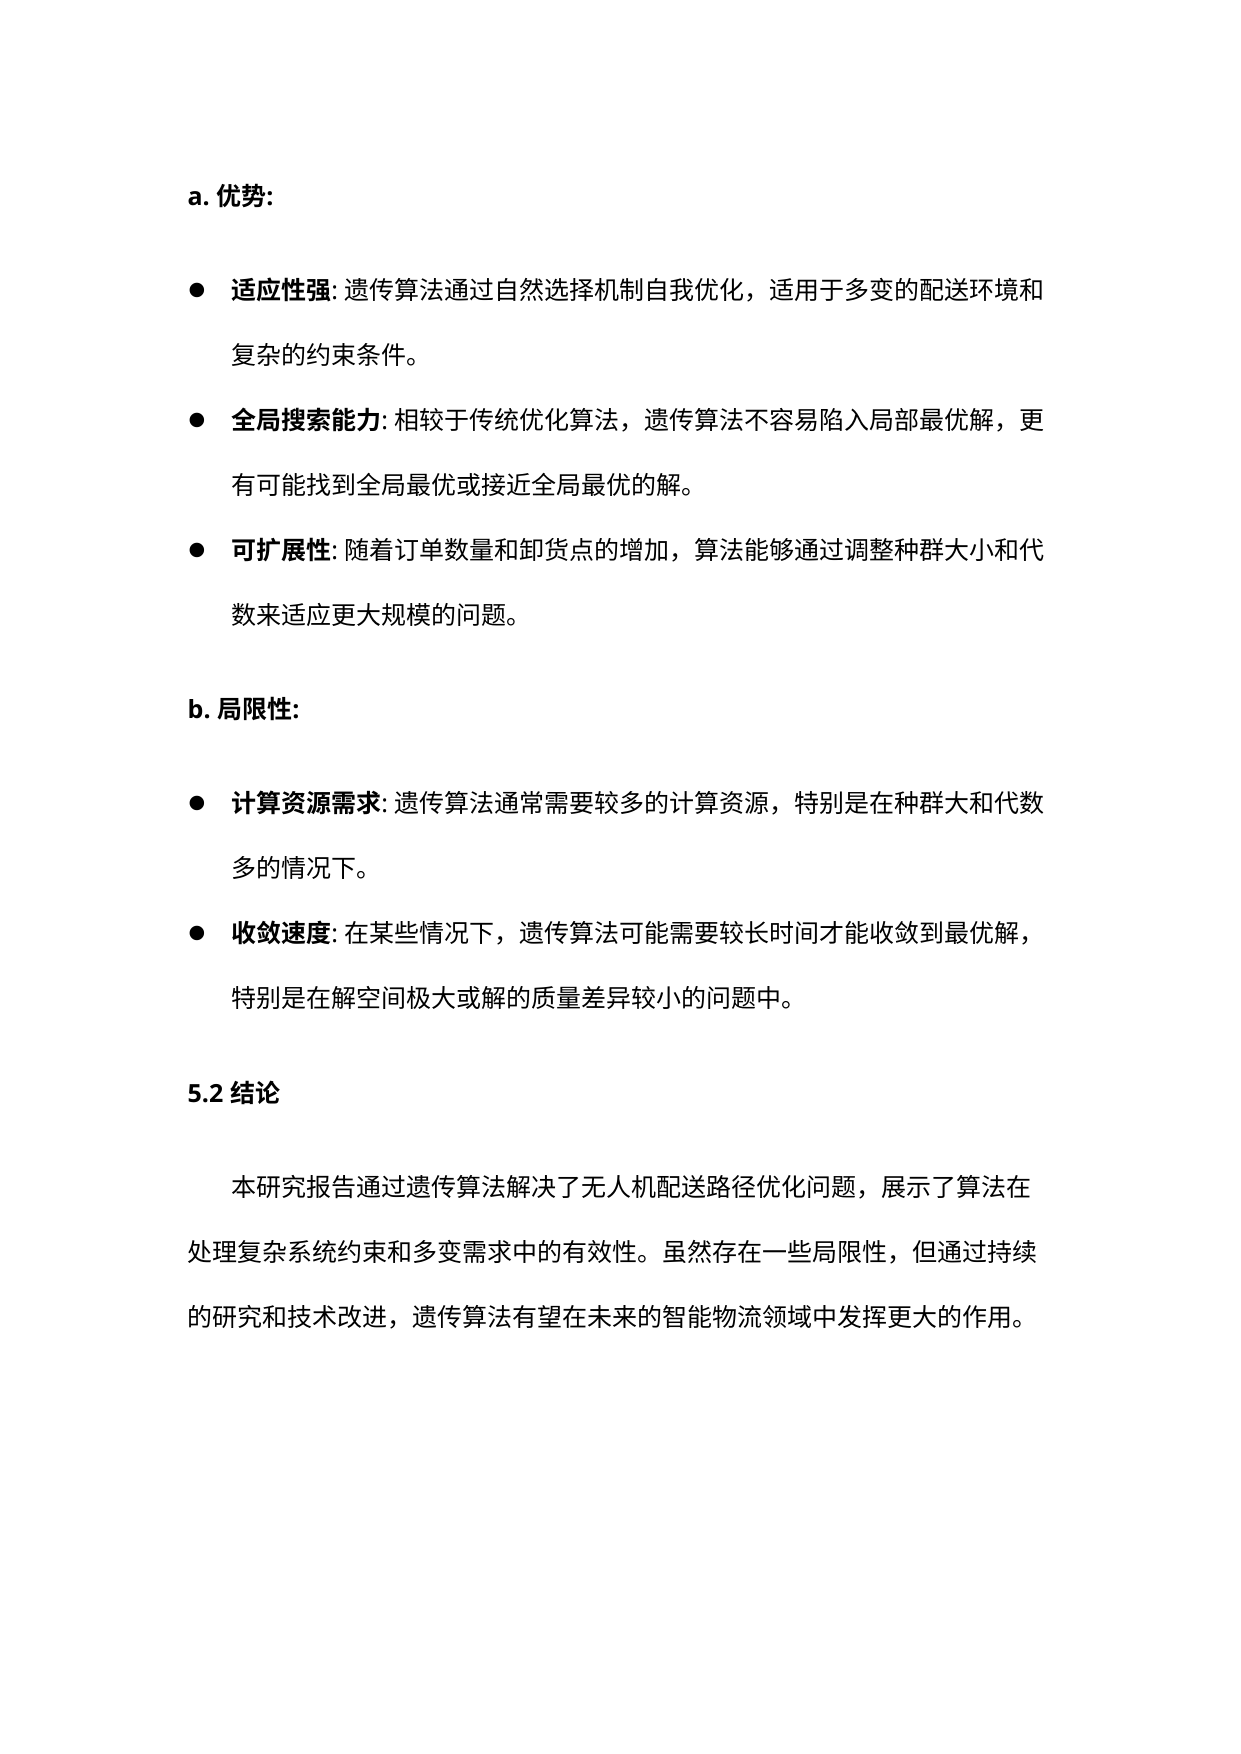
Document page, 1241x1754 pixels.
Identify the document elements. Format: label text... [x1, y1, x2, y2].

text a. 优势: [187, 162, 1053, 227]
list 全局搜索能力: 相较于传统优化算法，遗传算法不容易陷入局部最优解，更有可能找到全局最优或接近全局最优的解。 [187, 386, 1053, 516]
text 本研究报告通过遗传算法解决了无人机配送路径优化问题，展示了算法在处理复杂系统约束和多变需求中的有效性。虽然存在一些局限性，但通过持续的研究和技术改进，遗传算法有望在未来的智能物流领域中发挥更大的作用。 [187, 1153, 1053, 1348]
text b. 局限性: [187, 675, 1053, 740]
subtitle 5.2 结论 [187, 1059, 1053, 1124]
list 收敛速度: 在某些情况下，遗传算法可能需要较长时间才能收敛到最优解，特别是在解空间极大或解的质量差异较小的问题中。 [187, 899, 1053, 1029]
list 适应性强: 遗传算法通过自然选择机制自我优化，适用于多变的配送环境和复杂的约束条件。 [187, 256, 1053, 386]
list 计算资源需求: 遗传算法通常需要较多的计算资源，特别是在种群大和代数多的情况下。 [187, 769, 1053, 899]
list 可扩展性: 随着订单数量和卸货点的增加，算法能够通过调整种群大小和代数来适应更大规模的问题。 [187, 516, 1053, 646]
